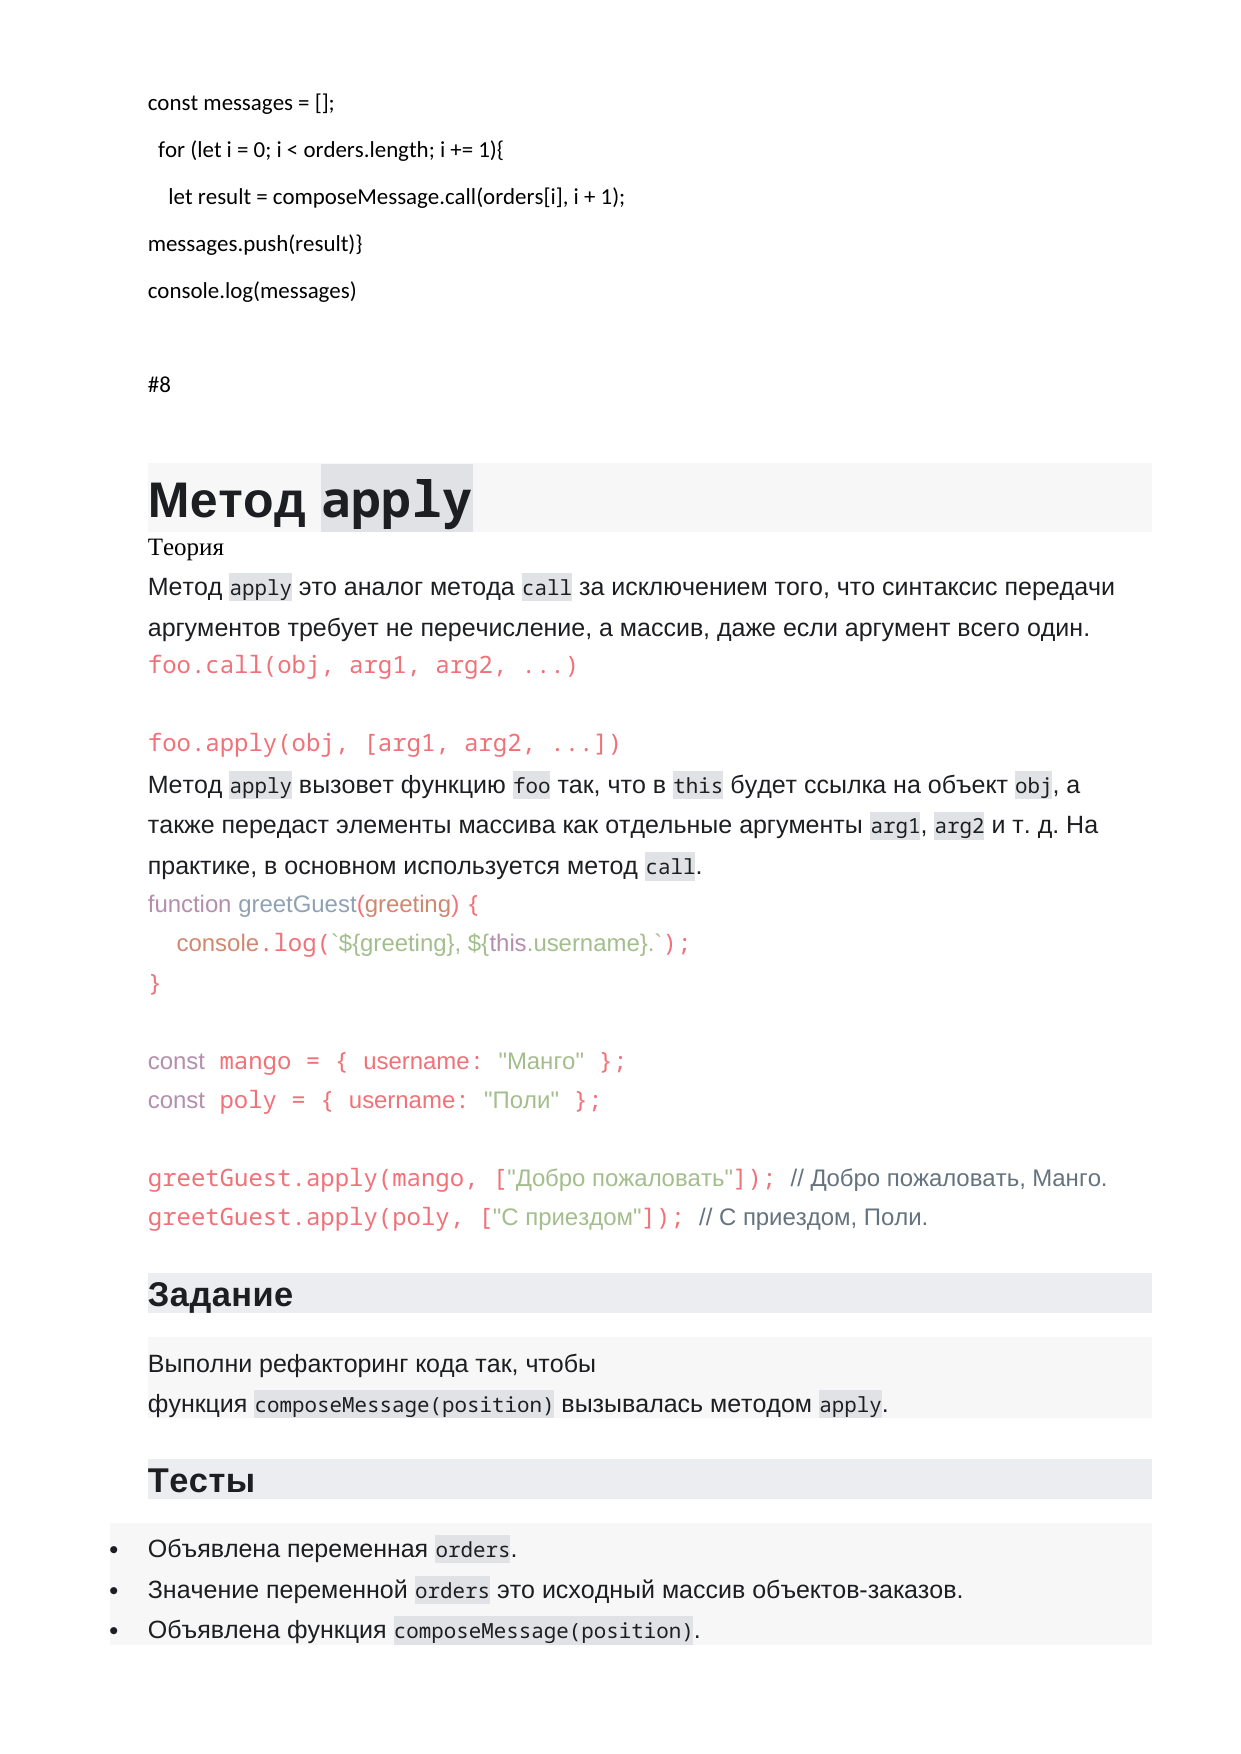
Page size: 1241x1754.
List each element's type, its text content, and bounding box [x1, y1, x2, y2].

text function greetGuest(greeting) { [148, 881, 1152, 920]
list Объявлена переменная orders. [110, 1523, 1152, 1563]
text const messages = []; [148, 88, 1152, 117]
text const mango = { username: "Манго" }; [148, 1037, 1152, 1076]
text Задание [148, 1273, 1152, 1313]
list Объявлена функция composeMessage(position). [110, 1604, 1152, 1645]
text greetGuest.apply(poly, ["С приездом"]); // С приездом, Поли. [148, 1193, 1152, 1232]
text #8 [148, 370, 1152, 398]
text Метод apply это аналог метода call за исключением того, что синтаксис передачи аргументов требует не перечисление, а массив, даже если аргумент всего один. [148, 560, 1152, 642]
text messages.push(result)} [148, 229, 1152, 257]
text } [148, 959, 1152, 998]
text foo.apply(obj, [arg1, arg2, ...]) [148, 720, 1152, 759]
text Тесты [148, 1459, 1152, 1499]
text Метод apply [148, 463, 1152, 532]
text greetGuest.apply(mango, ["Добро пожаловать"]); // Добро пожаловать, Манго. [148, 1154, 1152, 1193]
text console.log(messages) [148, 276, 1152, 304]
text const poly = { username: "Поли" }; [148, 1076, 1152, 1115]
list Значение переменной orders это исходный массив объектов-заказов. [110, 1563, 1152, 1604]
text Теория [148, 532, 1152, 560]
text foo.call(obj, arg1, arg2, ...) [148, 642, 1152, 681]
text console.log(`${greeting}, ${this.username}.`); [148, 920, 1152, 959]
text let result = composeMessage.call(orders[i], i + 1); [148, 182, 1152, 210]
text for (let i = 0; i < orders.length; i += 1){ [148, 135, 1152, 163]
text Выполни рефакторинг кода так, чтобы функция composeMessage(position) вызывалась методом apply. [148, 1337, 1152, 1418]
text Метод apply вызовет функцию foo так, что в this будет ссылка на объект obj, а также передаст элементы массива как отдельные аргументы arg1, arg2 и т. д. На практике, в основном используется метод call. [148, 759, 1152, 881]
